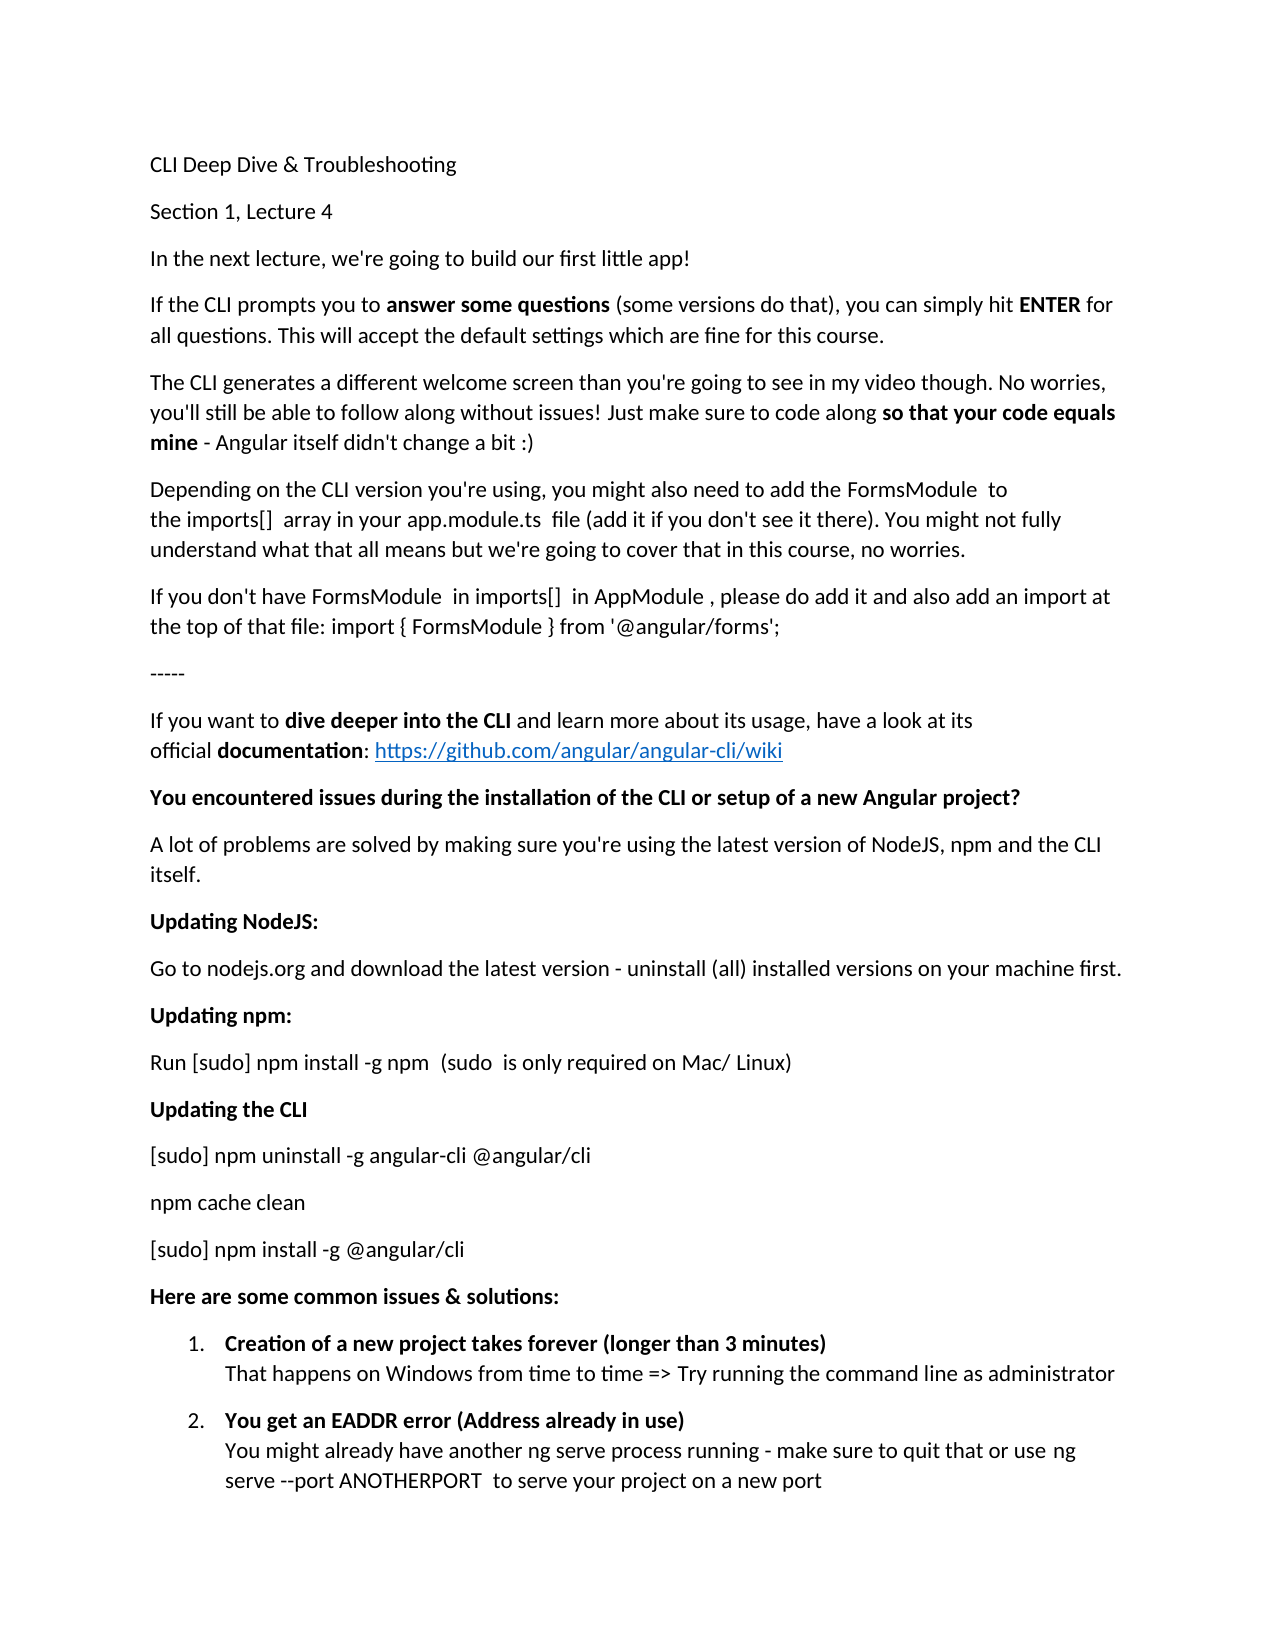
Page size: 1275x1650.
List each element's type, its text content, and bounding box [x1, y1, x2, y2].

text Updating NodeJS: [150, 907, 1125, 935]
list Creation of a new project takes forever (longer than 3 minutes) That happens on Windows from time to time => Try running the command line as administrator [187, 1329, 1125, 1387]
text Here are some common issues & solutions: [150, 1282, 1125, 1310]
text CLI Deep Dive & Troubleshooting [150, 150, 1125, 178]
text You encountered issues during the installation of the CLI or setup of a new Angular project? [150, 783, 1125, 811]
text If you want to dive deeper into the CLI and learn more about its usage, have a look at its official documentation: https://github.com/angular/angular-cli/wiki [150, 706, 1125, 764]
text [sudo] npm uninstall -g angular-cli @angular/cli [150, 1142, 1125, 1170]
text Section 1, Lecture 4 [150, 197, 1125, 225]
text Updating npm: [150, 1001, 1125, 1029]
text Run [sudo] npm install -g npm (sudo is only required on Mac/ Linux) [150, 1048, 1125, 1076]
text npm cache clean [150, 1188, 1125, 1217]
text Go to nodejs.org and download the latest version - uninstall (all) installed versions on your machine first. [150, 954, 1125, 982]
text Updating the CLI [150, 1095, 1125, 1123]
text If you don't have FormsModule in imports[] in AppModule , please do add it and also add an import at the top of that file: import { FormsModule } from '@angular/forms'; [150, 582, 1125, 641]
list You get an EADDR error (Address already in use) You might already have another ng serve process running - make sure to quit that or use ng serve --port ANOTHERPORT to serve your project on a new port [187, 1406, 1125, 1495]
text If the CLI prompts you to answer some questions (some versions do that), you can simply hit ENTER for all questions. This will accept the default settings which are fine for this course. [150, 291, 1125, 349]
text [sudo] npm install -g @angular/cli [150, 1235, 1125, 1263]
text A lot of problems are solved by making sure you're using the latest version of NodeJS, npm and the CLI itself. [150, 830, 1125, 888]
text The CLI generates a different welcome screen than you're going to see in my video though. No worries, you'll still be able to follow along without issues! Just make sure to code along so that your code equals mine - Angular itself didn't change a bit :) [150, 368, 1125, 456]
text Depending on the CLI version you're using, you might also need to add the FormsModule to the imports[] array in your app.module.ts file (add it if you don't see it there). You might not fully understand what that all means but we're going to cover that in this course, no worries. [150, 475, 1125, 563]
text In the next lecture, we're going to build our first little app! [150, 244, 1125, 272]
text ----- [150, 659, 1125, 687]
